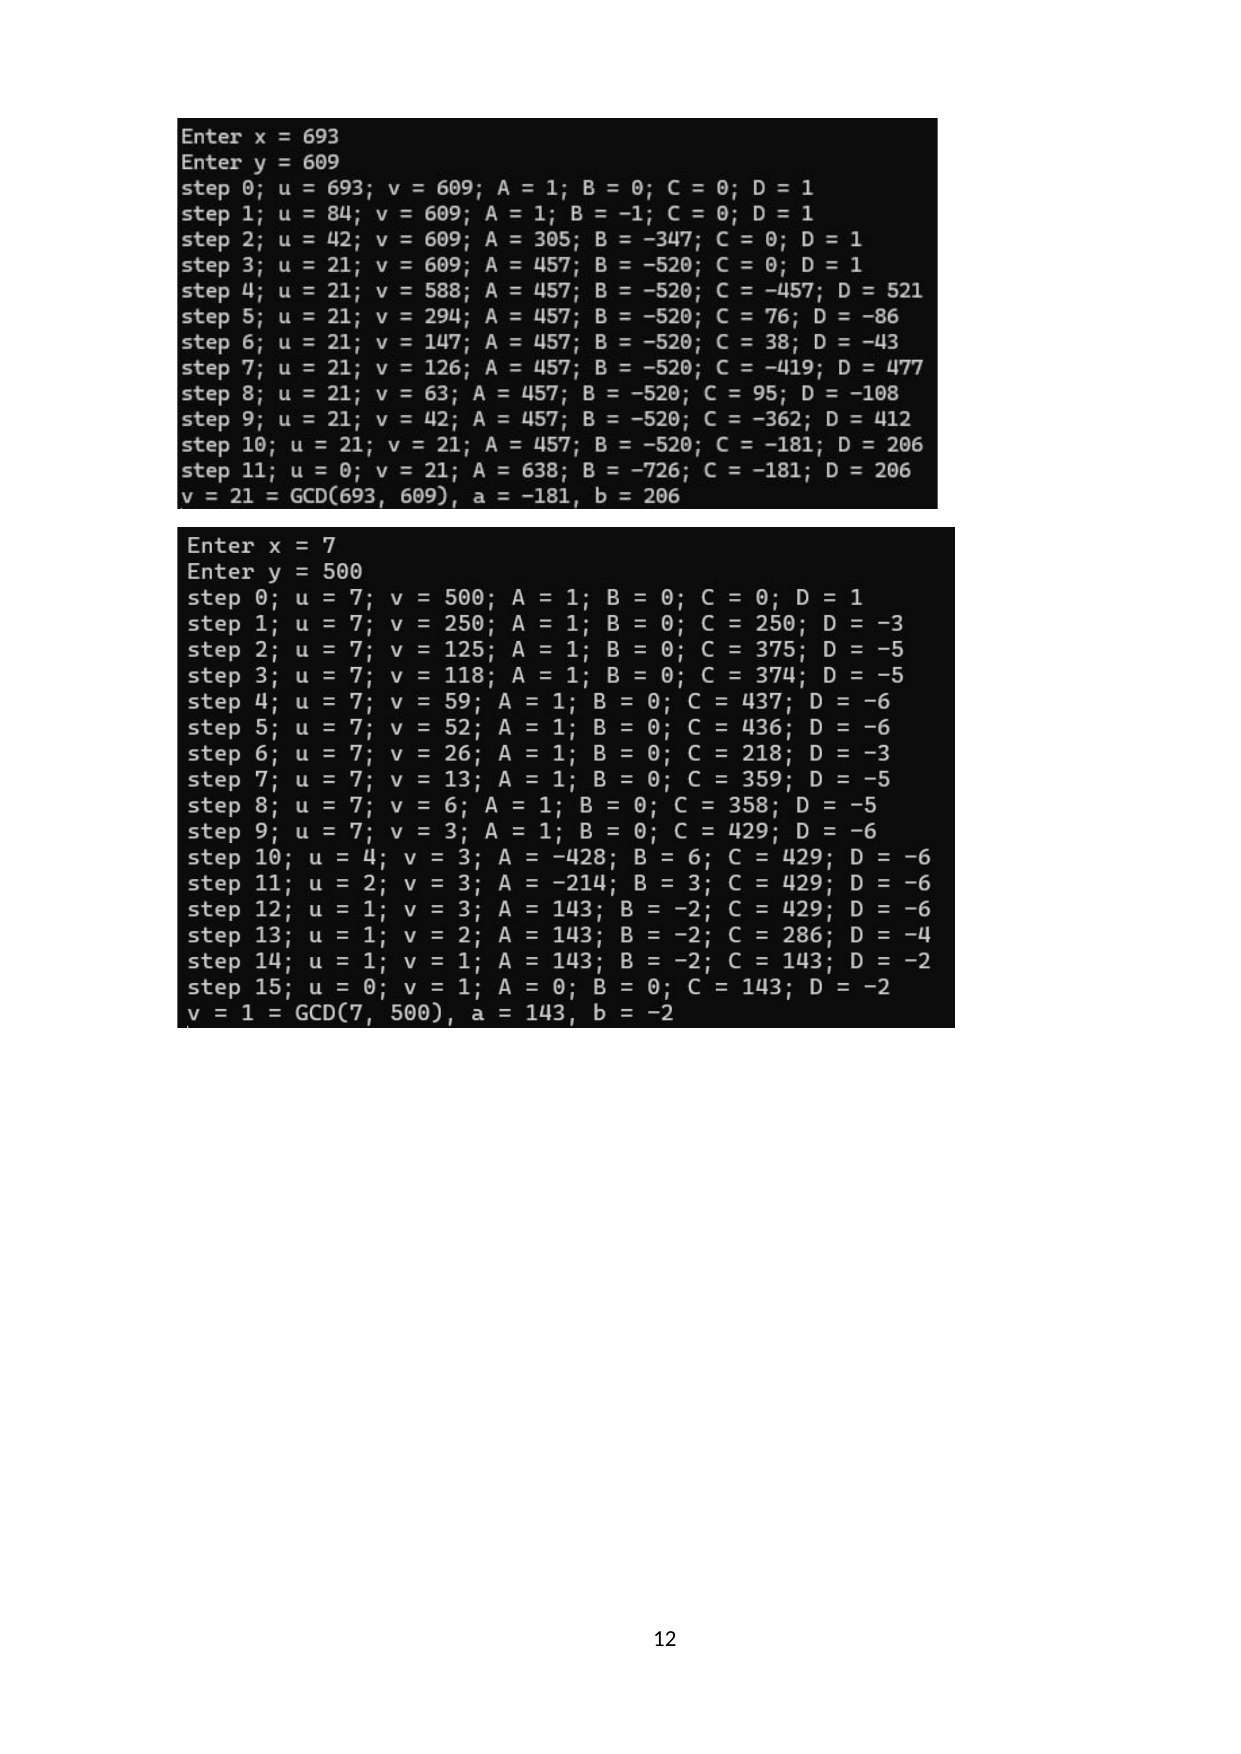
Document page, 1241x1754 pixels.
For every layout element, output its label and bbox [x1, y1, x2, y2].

picture [177, 527, 955, 1028]
picture [177, 118, 938, 509]
